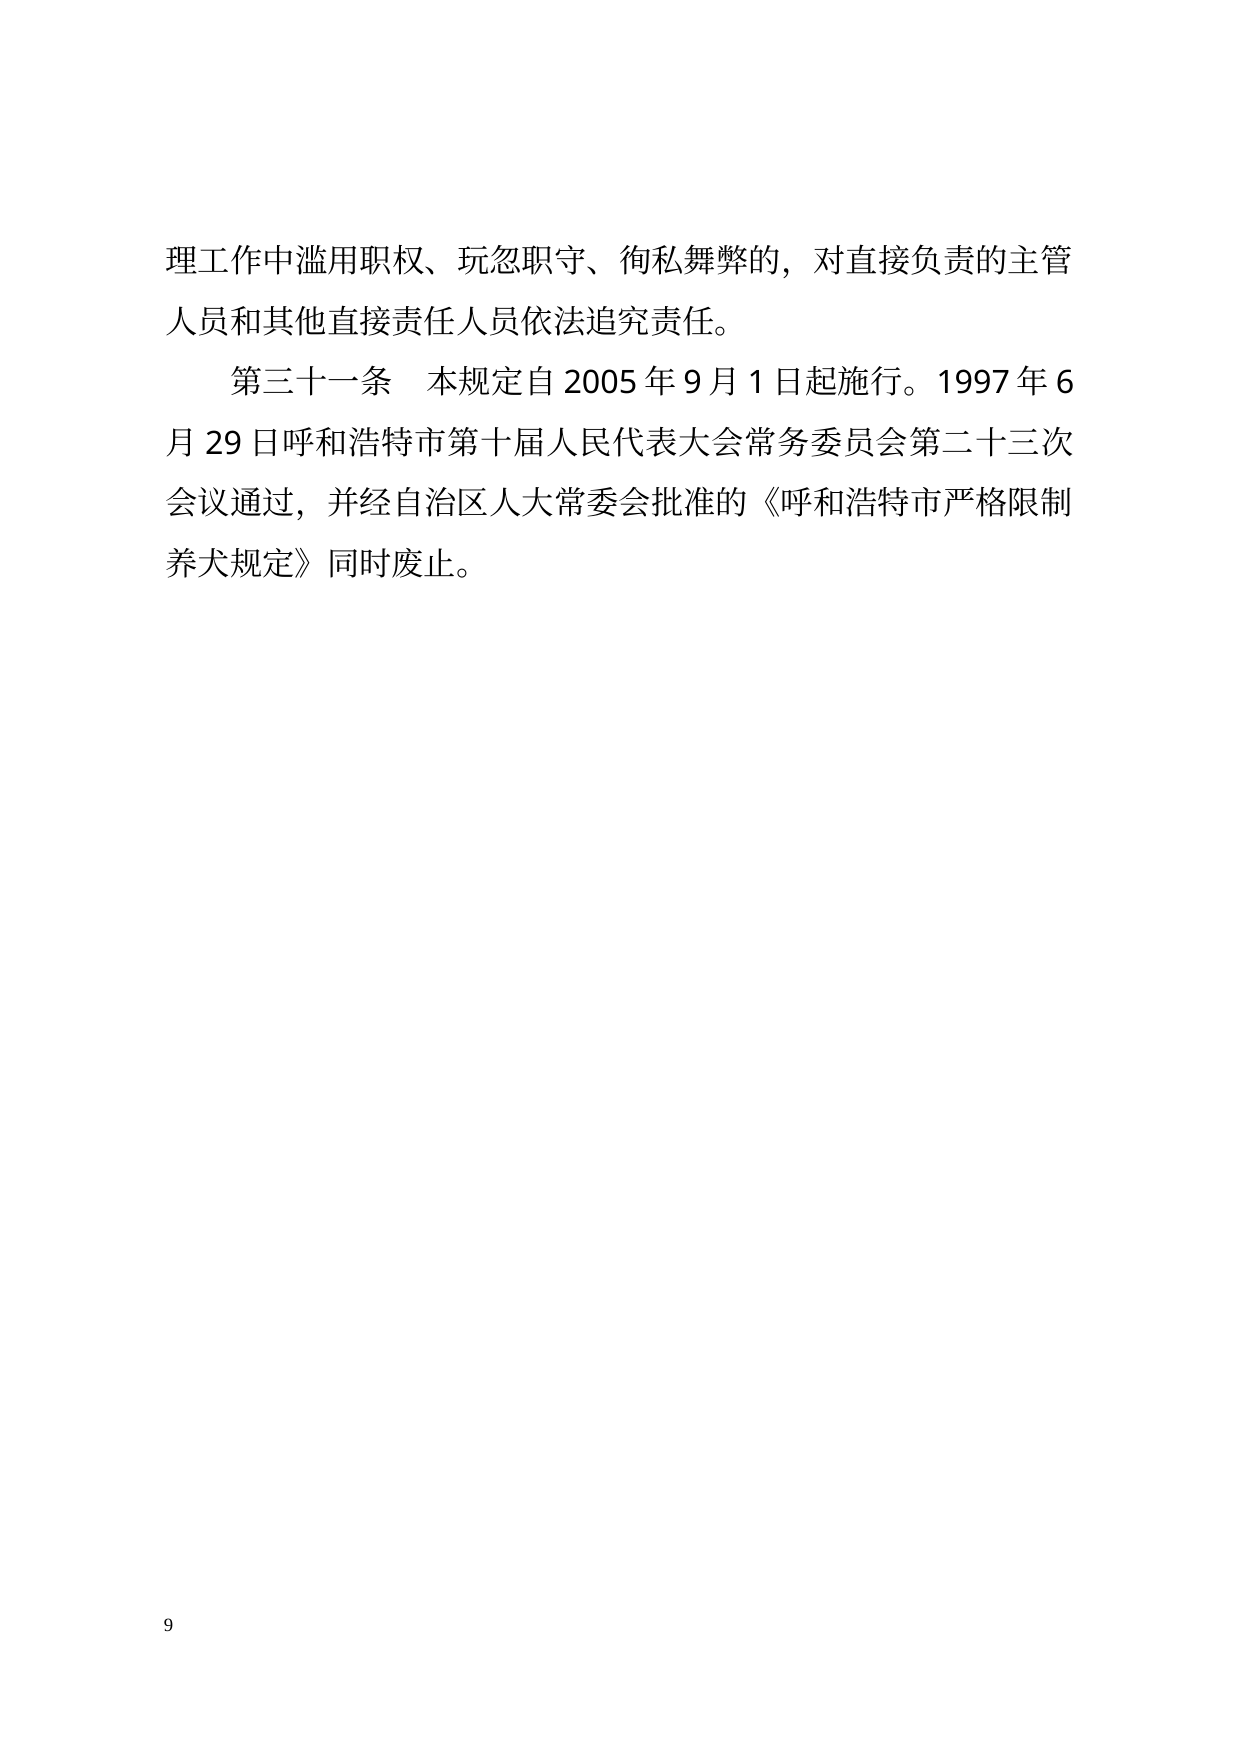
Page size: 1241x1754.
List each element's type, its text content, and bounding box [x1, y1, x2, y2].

text 第三十一条 本规定自2005年9月1日起施行。1997年6月29日呼和浩特市第十届人民代表大会常务委员会第二十三次会议通过，并经自治区人大常委会批准的《呼和浩特市严格限制养犬规定》同时废止。 [165, 345, 1075, 587]
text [165, 224, 1075, 345]
